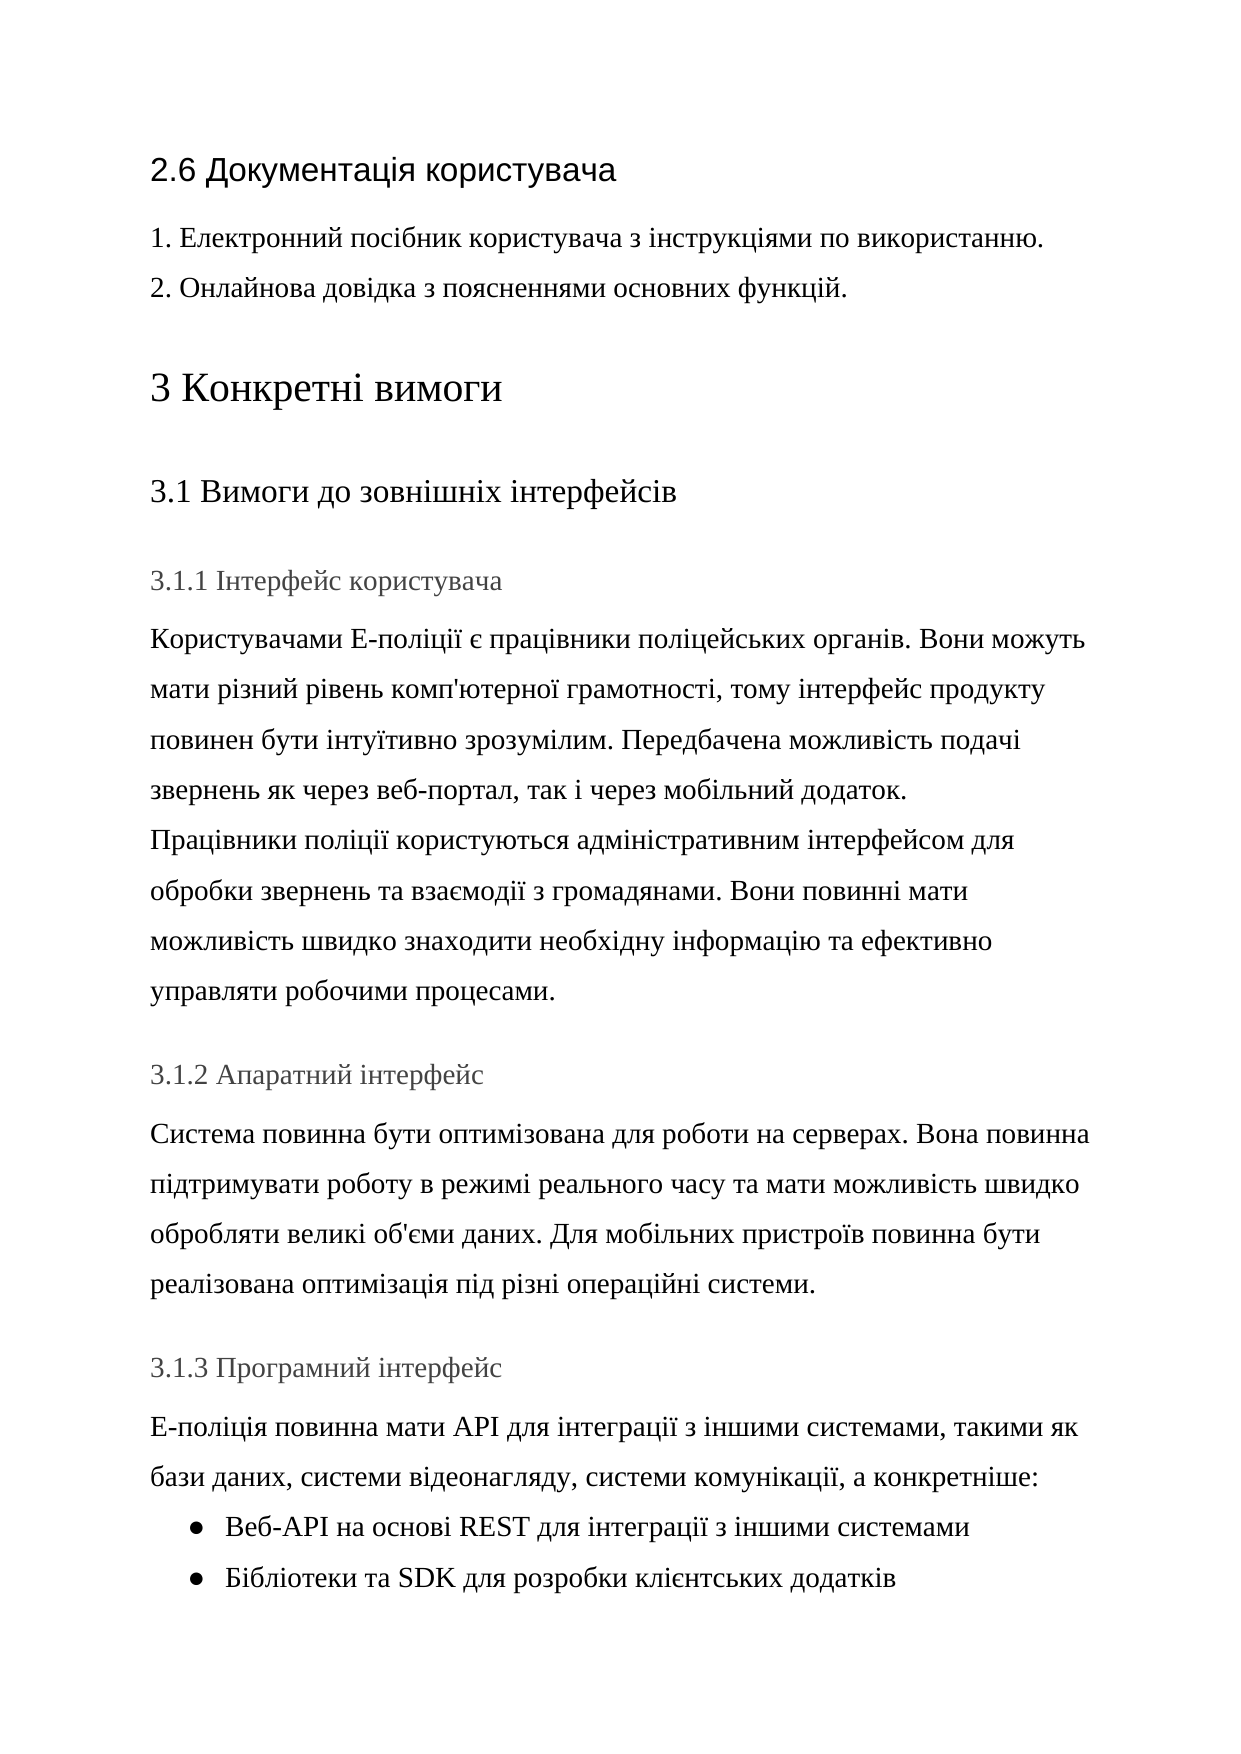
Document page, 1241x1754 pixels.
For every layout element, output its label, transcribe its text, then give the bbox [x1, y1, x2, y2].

text 2. Онлайнова довідка з поясненнями основних функцій. [150, 270, 1090, 304]
subtitle 3 Конкретні вимоги [150, 362, 1090, 410]
text 1. Електронний посібник користувача з інструкціями по використанню. [150, 220, 1090, 254]
subtitle 3.1.2 Апаратний інтерфейс [150, 1057, 1090, 1091]
list Веб-API на основі REST для інтеграції з іншими системами [187, 1509, 1090, 1543]
subtitle 2.6 Документація користувача [150, 150, 1090, 188]
text Користувачами Е-поліції є працівники поліцейських органів. Вони можуть мати різний рівень комп'ютерної грамотності, тому інтерфейс продукту повинен бути інтуїтивно зрозумілим. Передбачена можливість подачі звернень як через веб-портал, так і через мобільний додаток. [150, 621, 1090, 806]
text Е-поліція повинна мати API для інтеграції з іншими системами, такими як бази даних, системи відеонагляду, системи комунікації, а конкретніше: [150, 1409, 1090, 1493]
subtitle 3.1 Вимоги до зовнішніх інтерфейсів [150, 472, 1090, 510]
list Бібліотеки та SDK для розробки клієнтських додатків [187, 1560, 1090, 1593]
text Працівники поліції користуються адміністративним інтерфейсом для обробки звернень та взаємодії з громадянами. Вони повинні мати можливість швидко знаходити необхідну інформацію та ефективно управляти робочими процесами. [150, 822, 1090, 1007]
subtitle 3.1.1 Інтерфейс користувача [150, 563, 1090, 596]
text Система повинна бути оптимізована для роботи на серверах. Вона повинна підтримувати роботу в режимі реального часу та мати можливість швидко обробляти великі об'єми даних. Для мобільних пристроїв повинна бути реалізована оптимізація під різні операційні системи. [150, 1116, 1090, 1300]
subtitle 3.1.3 Програмний інтерфейс [150, 1350, 1090, 1384]
